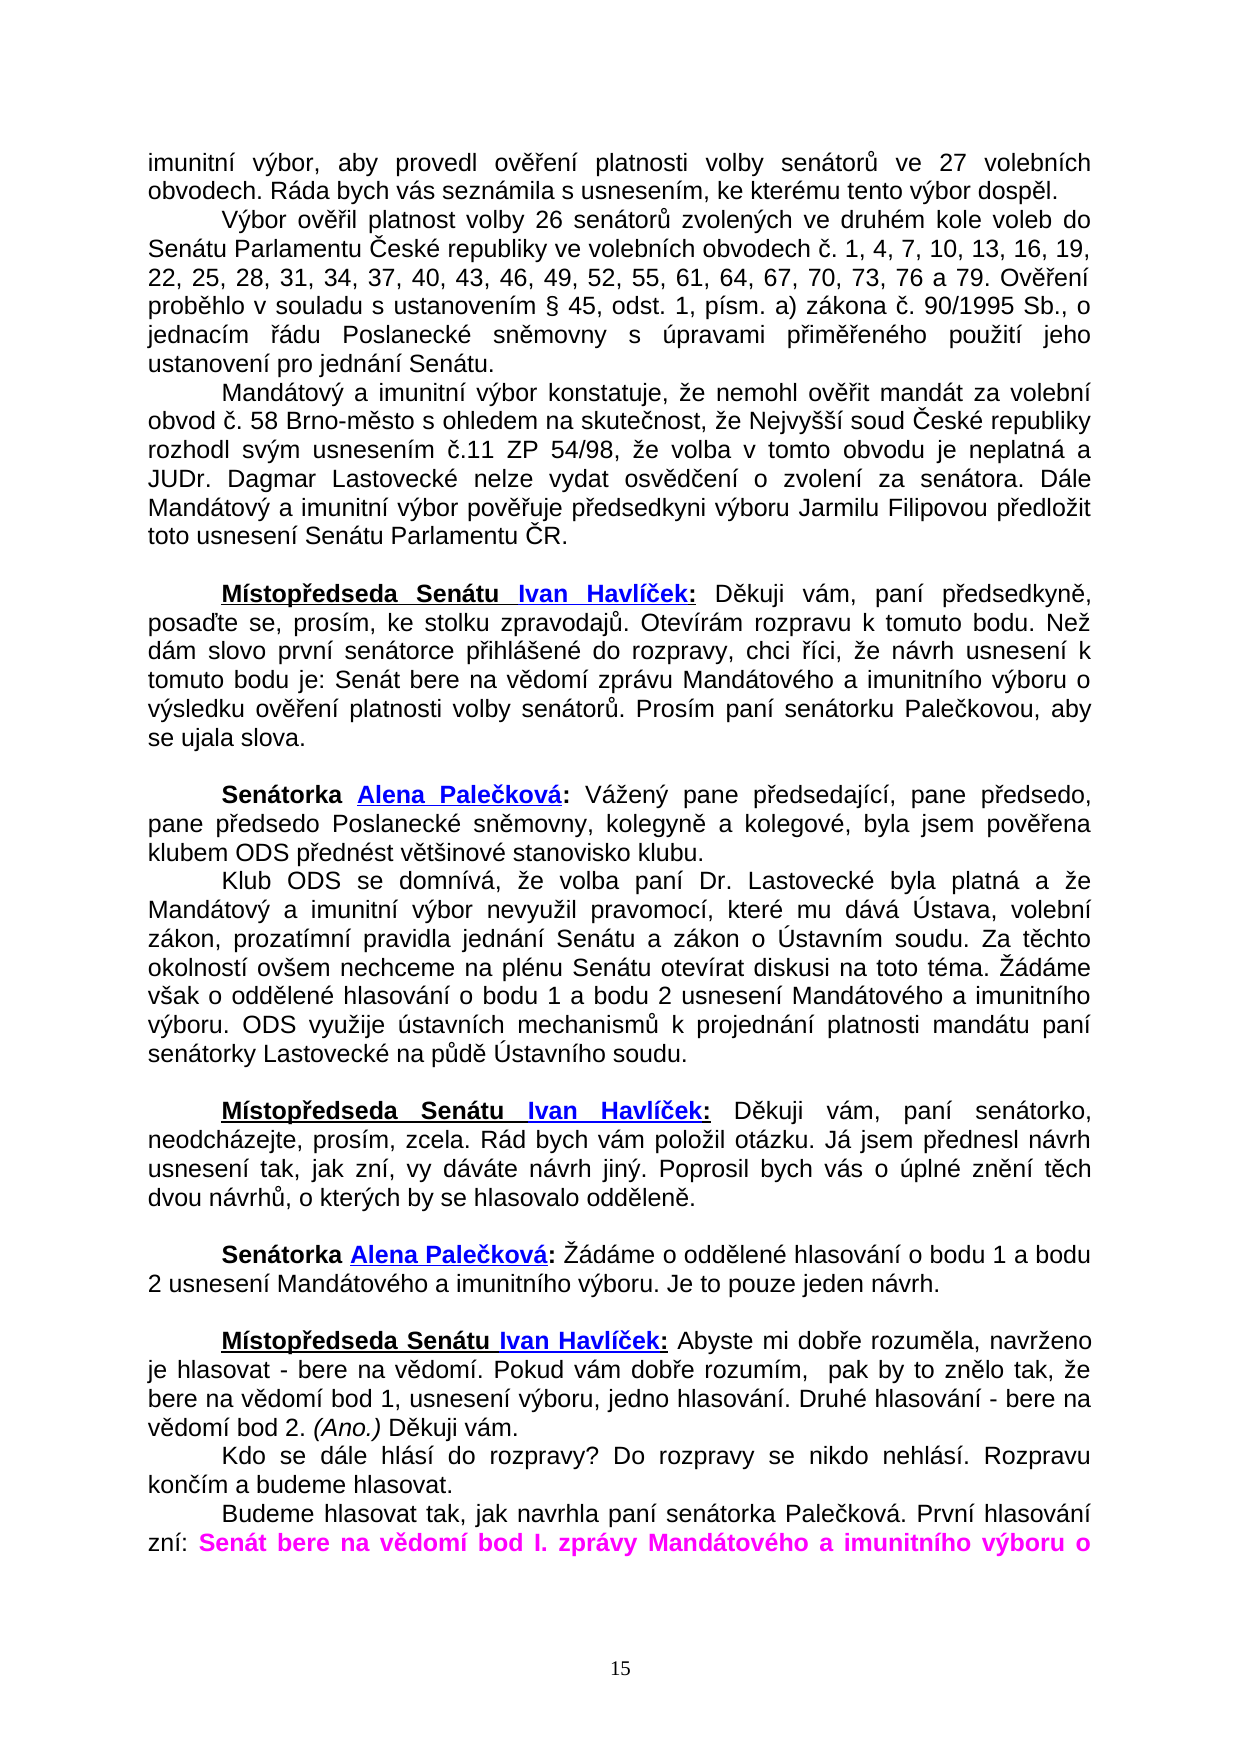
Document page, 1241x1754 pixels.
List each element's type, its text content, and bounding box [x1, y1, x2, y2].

text Senátorka Alena Palečková: Žádáme o oddělené hlasování o bodu bodu 2 usnesení Mandátového a imunitního výboru. Je to pouze jeden návrh. [148, 1240, 1093, 1298]
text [148, 1499, 1093, 1556]
text Mandátový a imunitní výbor konstatuje, že nemohl ověřit mandát za volební obvod č. 58 Brno-město s ohledem na skutečnost, že Nejvyšší soud České republiky rozhodl svým usnesením č.11 ZP 54/98, že volba v tomto obvodu je neplatná a JUDr. Dagmar Lastovecké nelze vydat osvědčení o zvolení za senátora. Dále Mandátový a imunitní výbor pověřuje předsedkyni výboru Jarmilu Filipovou předložit toto usnesení Senátu Parlamentu ČR. [148, 378, 1093, 550]
text Místopředseda Senátu Ivan Havlíček: Abyste mi dobře rozuměla, navrženo je hlasovat - bere na vědomí. Pokud vám dobře rozumím, pak by to znělo tak, že bere na vědomí bod 1, usnesení výboru, jedno hlasování. Druhé hlasování - bere na vědomí bod 2. (Ano.) Děkuji vám. [148, 1326, 1093, 1441]
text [148, 148, 1093, 205]
text Senátorka Alena Palečková: Vážený pane předsedající, pane předsedo, pane předsedo Poslanecké sněmovny, kolegyně a kolegové, byla jsem pověřena klubem ODS přednést většinové stanovisko klubu. [148, 780, 1093, 866]
text Místopředseda Senátu Ivan Havlíček: Děkuji vám, paní předsedkyně, posaďte se, prosím, ke stolku zpravodajů. Otevírám rozpravu k tomuto bodu. Než dám slovo první senátorce přihlášené do rozpravy, chci říci, že návrh usnesení k tomuto bodu je: Senát bere na vědomí zprávu Mandátového a imunitního výboru o výsledku ověření platnosti volby senátorů. Prosím paní senátorku Palečkovou, aby se ujala slova. [148, 579, 1093, 751]
text Výbor ověřil platnost volby 26 senátorů zvolených ve druhém kole voleb do Senátu Parlamentu České republiky ve volebních obvodech č. 1, 4, 7, 10, 13, 16, 19, 22, 25, 28, 31, 34, 37, 40, 43, 46, 49, 52, 55, 61, 64, 67, 70, 73, 79. Ověření proběhlo v souladu s ustanovením § 45, odst. 1, písm. a) zákona č. 90/1995 Sb., o jednacím řádu Poslanecké sněmovny s úpravami přiměřeného použití jeho ustanovení pro jednání Senátu. [148, 205, 1093, 378]
text Klub ODS se domnívá, že volba paní Dr. Lastovecké byla platná a že Mandátový a imunitní výbor nevyužil pravomocí, které mu dává Ústava, volební zákon, prozatímní pravidla jednání Senátu a zákon o Ústavním soudu. Za těchto okolností ovšem nechceme na plénu Senátu otevírat diskusi na toto téma. Žádáme však o oddělené hlasování o bodu bodu 2 usnesení Mandátového a imunitního výboru. ODS využije ústavních mechanismů k projednání platnosti mandátu paní senátorky Lastovecké na půdě Ústavního soudu. [148, 866, 1093, 1068]
text Kdo se dále hlásí do rozpravy? Do rozpravy se nikdo nehlásí. Rozpravu končím a budeme hlasovat. [148, 1441, 1093, 1499]
text Místopředseda Senátu Ivan Havlíček: Děkuji vám, paní senátorko, neodcházejte, prosím, zcela. Rád bych vám položil otázku. Já jsem přednesl návrh usnesení tak, jak zní, vy dáváte návrh jiný. Poprosil bych vás o úplné znění těch dvou návrhů, o kterých by se hlasovalo odděleně. [148, 1096, 1093, 1211]
